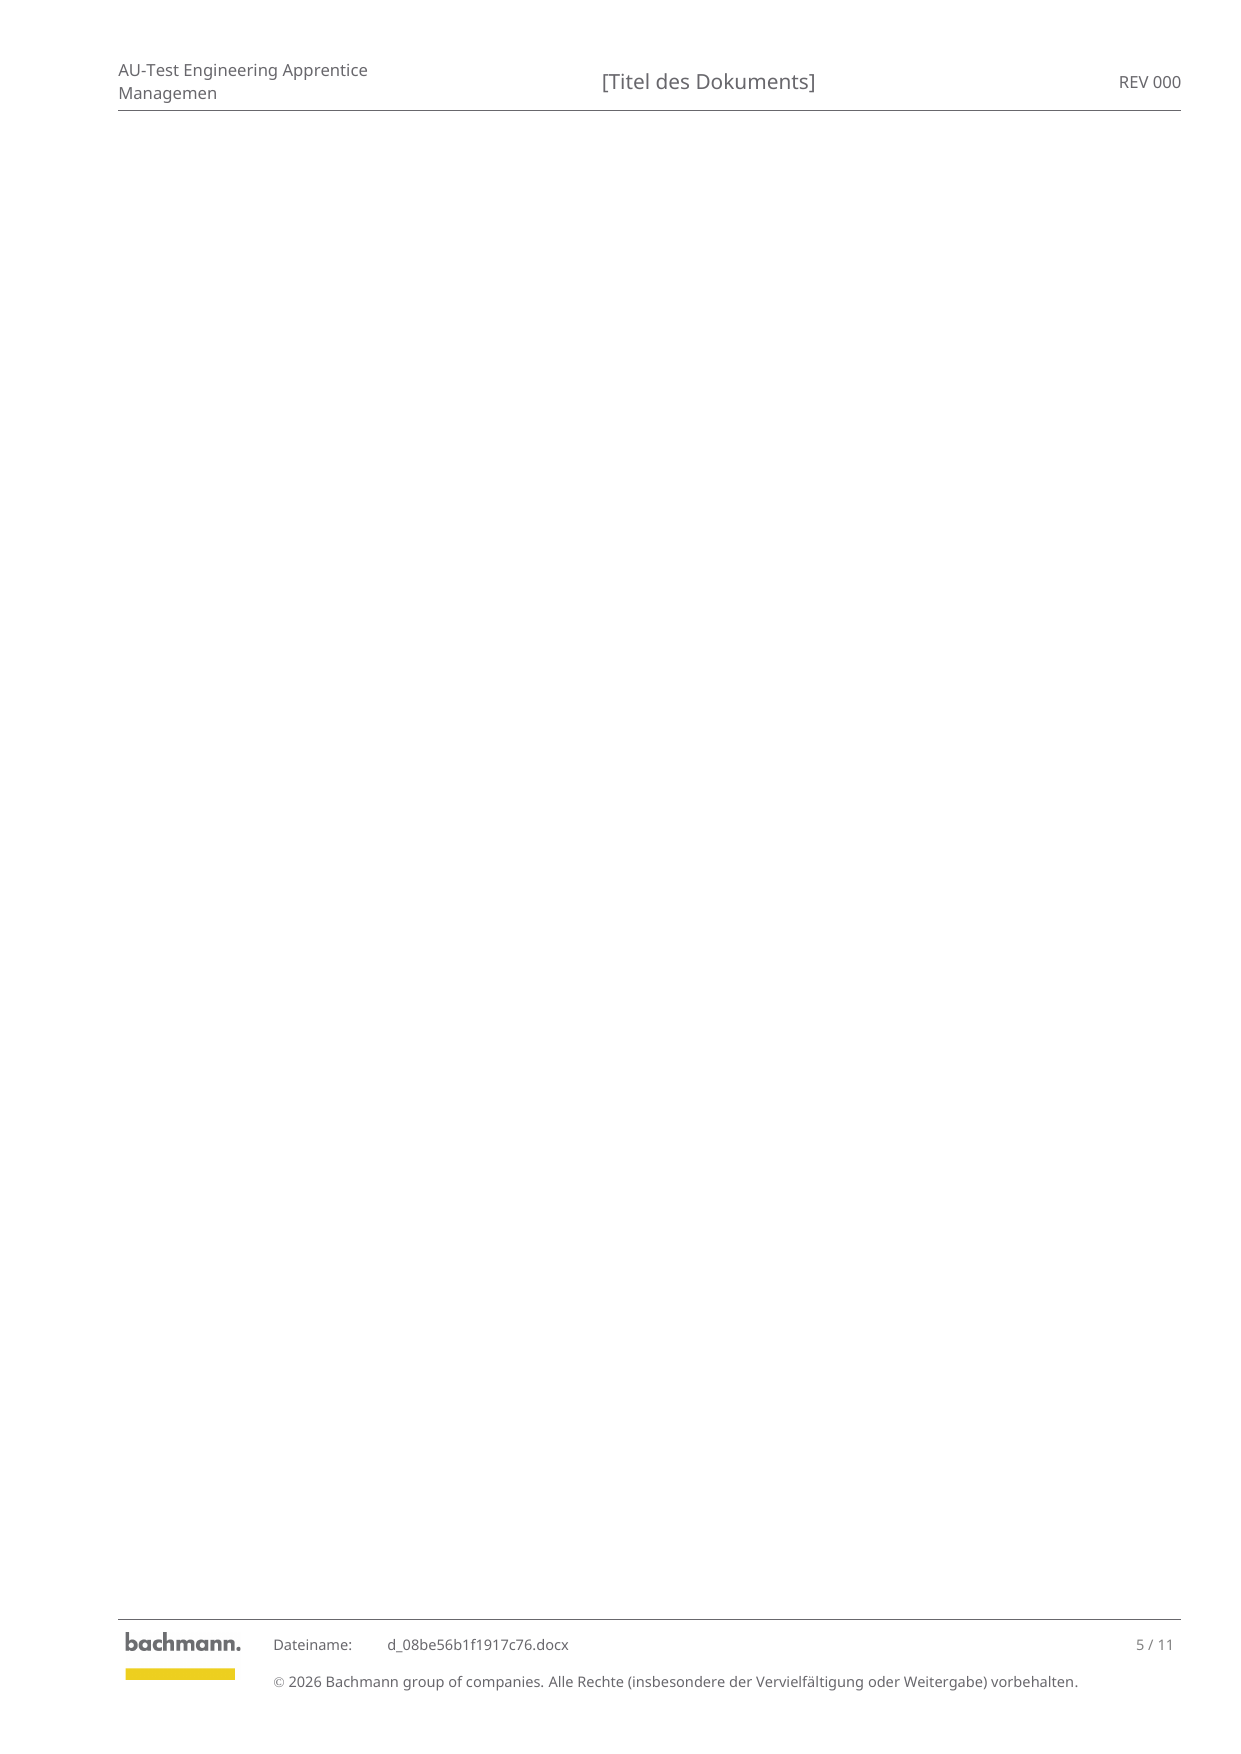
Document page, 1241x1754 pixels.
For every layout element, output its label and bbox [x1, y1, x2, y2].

picture [125, 1632, 241, 1680]
